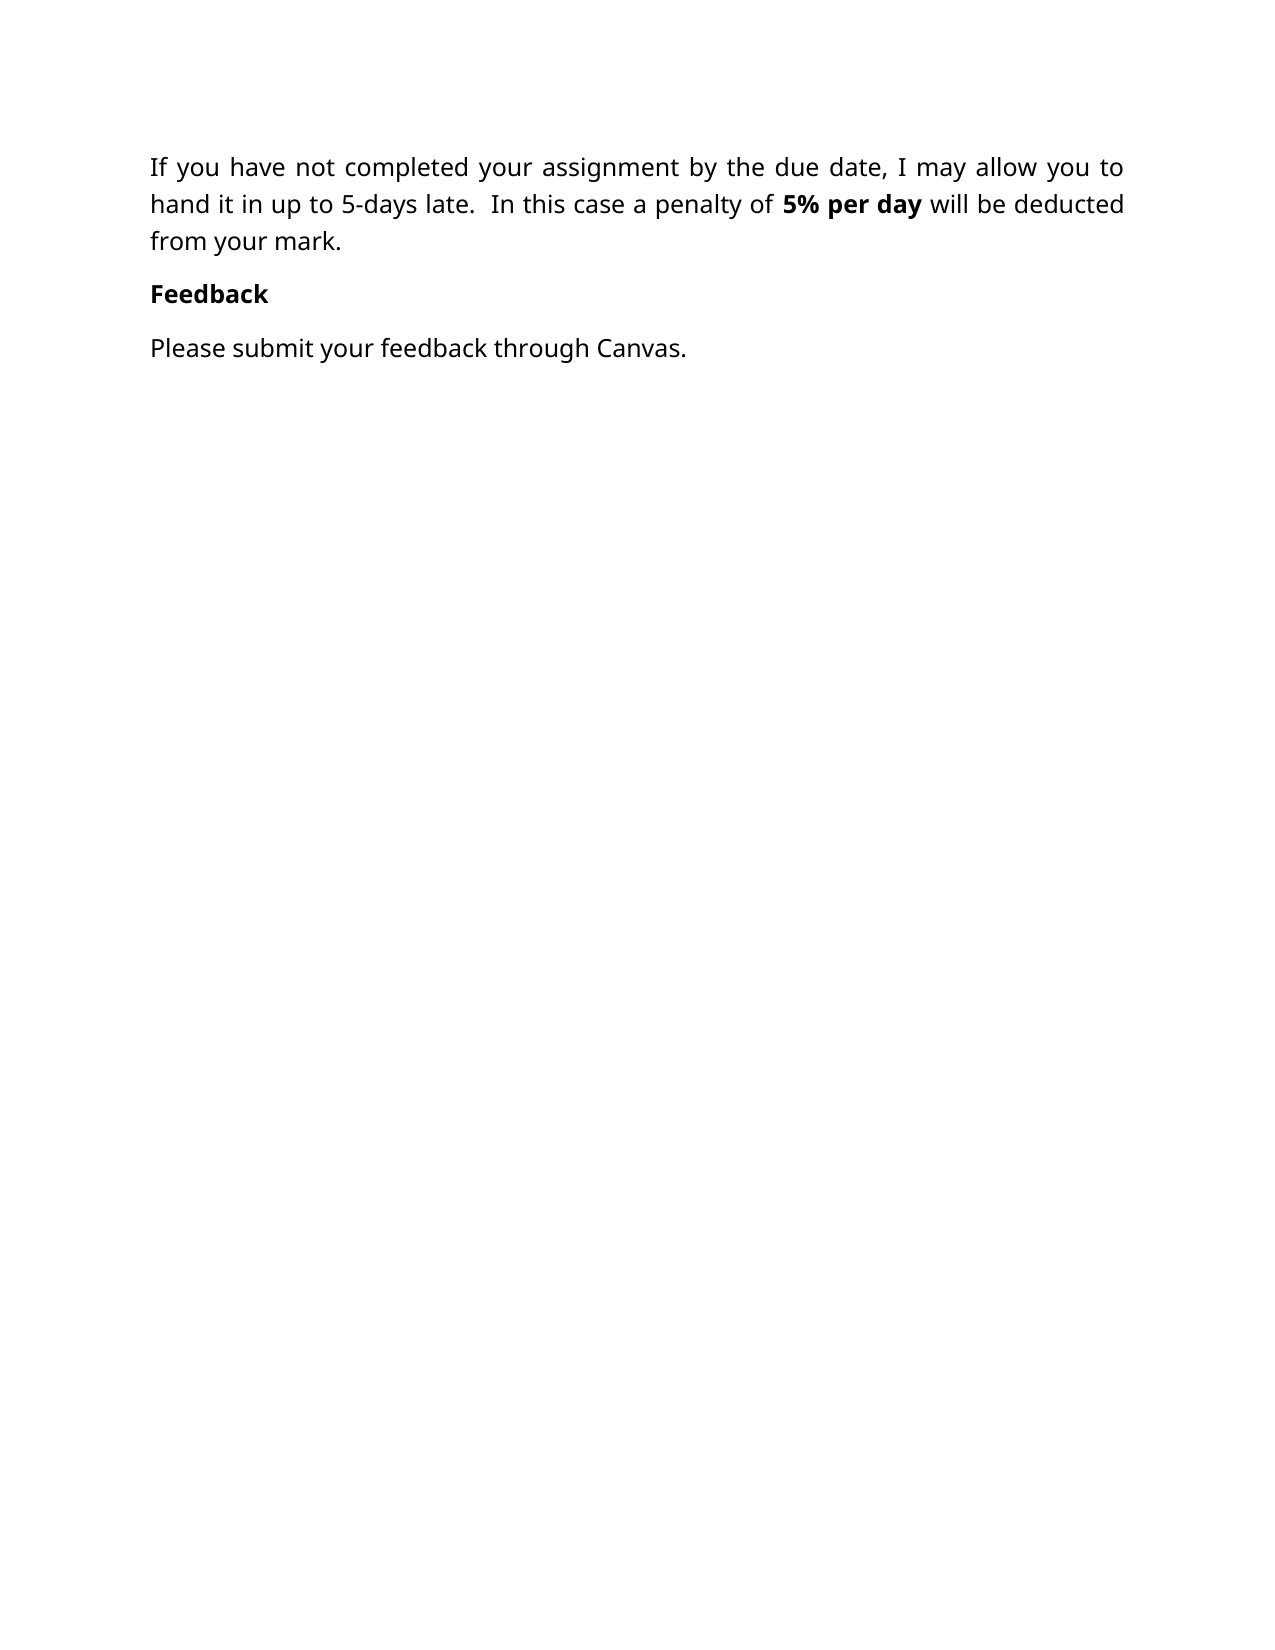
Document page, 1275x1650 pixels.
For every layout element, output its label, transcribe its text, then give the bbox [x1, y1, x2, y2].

text Feedback [150, 277, 1125, 311]
text Please submit your feedback through Canvas. [150, 330, 1125, 364]
text If you have not completed your assignment by the due date, I may allow you to hand it in up to 5-days late. In this case a penalty of 5% per day will be deducted from your mark. [150, 150, 1125, 258]
